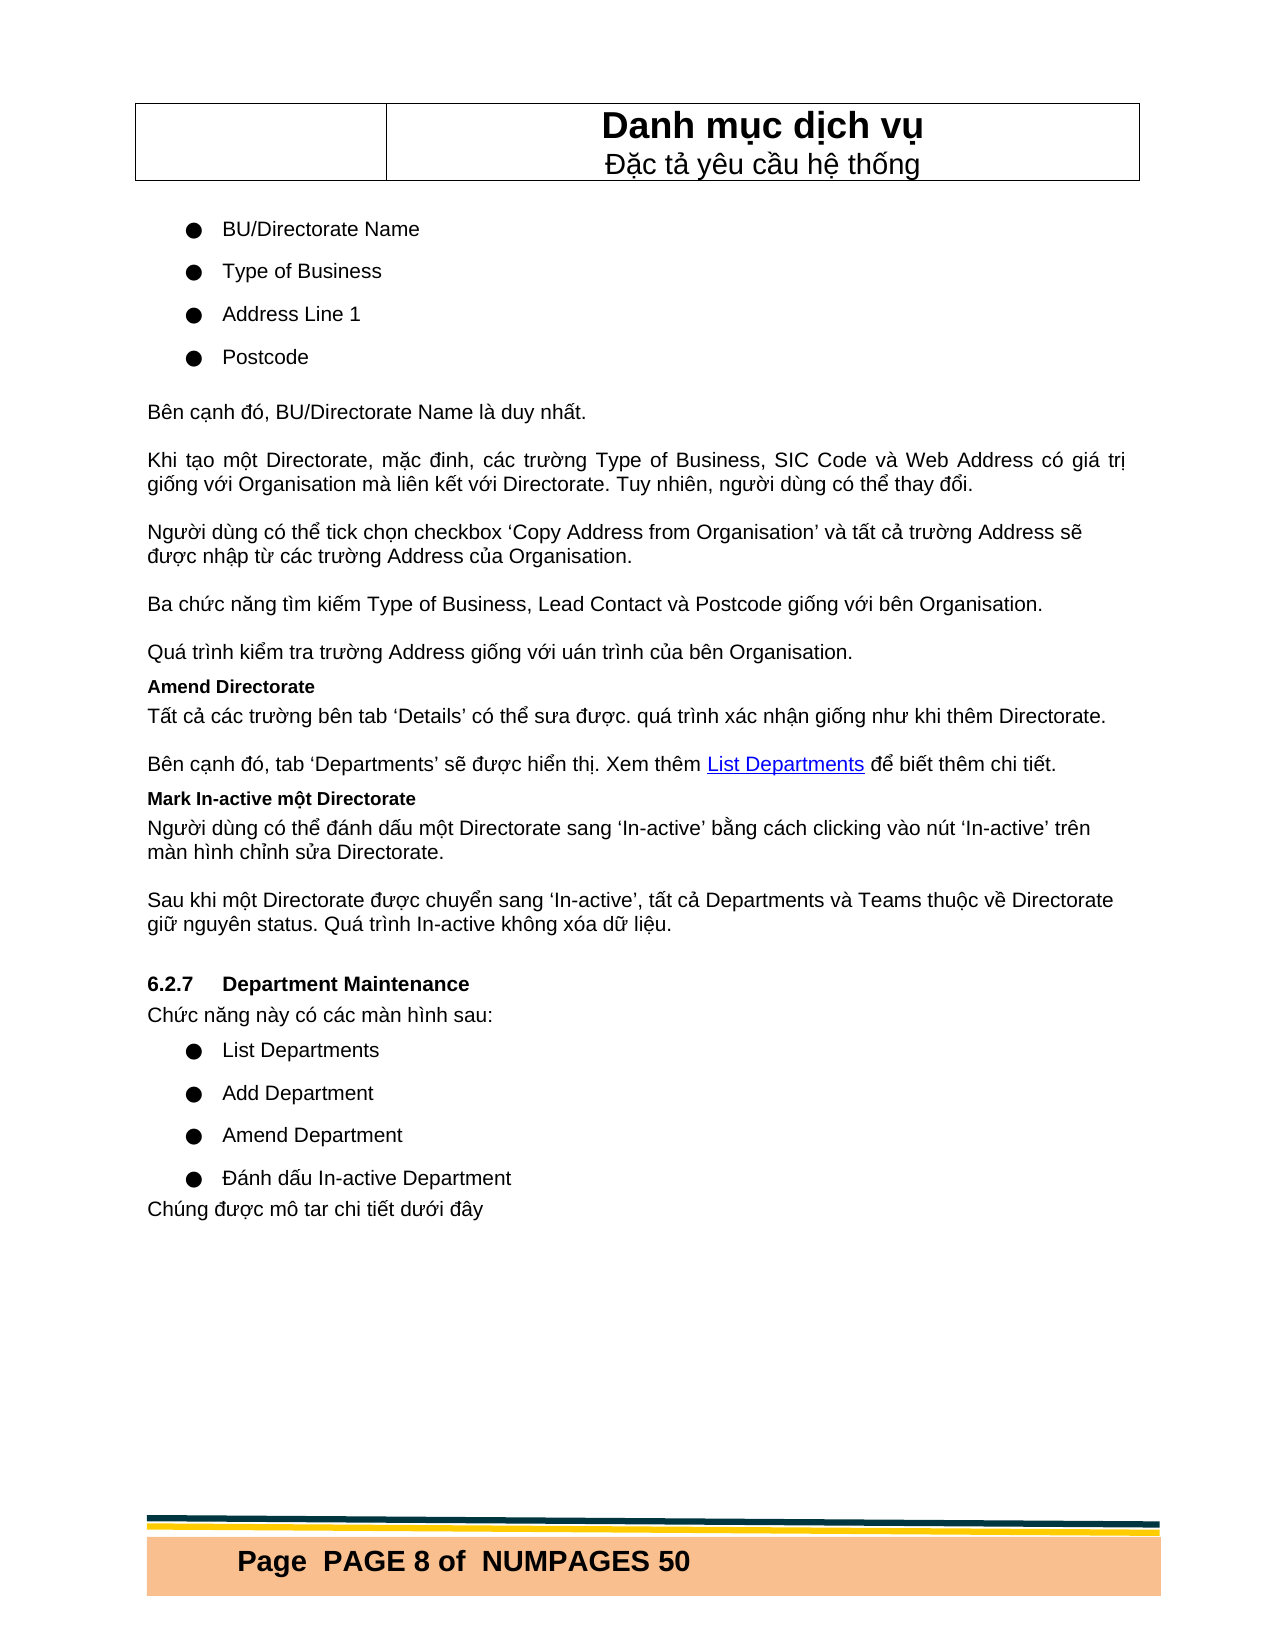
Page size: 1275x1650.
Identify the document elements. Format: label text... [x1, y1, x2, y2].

text Bên cạnh đó, BU/Directorate Name là duy nhất. [147, 400, 1128, 424]
subtitle Department Maintenance [147, 972, 1128, 996]
text Tất cả các trường bên tab ‘Details’ có thể sưa được. quá trình xác nhận giống như khi thêm Directorate. [147, 704, 1128, 728]
text Người dùng có thể đánh dấu một Directorate sang ‘In-active’ bằng cách clicking vào nút ‘In-active’ trên màn hình chỉnh sửa Directorate. [147, 816, 1128, 864]
list Address Line 1 [184, 291, 1128, 333]
text Chức năng này có các màn hình sau: [147, 1002, 1128, 1026]
list Type of Business [184, 248, 1128, 291]
list BU/Directorate Name [184, 205, 1128, 248]
list Đánh dấu In-active Department [184, 1154, 1128, 1197]
text Khi tạo một Directorate, mặc đinh, các trường Type of Business, SIC Code và Web Address có giá trị giống với Organisation mà liên kết với Directorate. Tuy nhiên, người dùng có thể thay đổi. [147, 448, 1128, 496]
list Amend Department [184, 1112, 1128, 1154]
text Sau khi một Directorate được chuyển sang ‘In-active’, tất cả Departments và Teams thuộc về Directorate giữ nguyên status. Quá trình In-active không xóa dữ liệu. [147, 888, 1128, 936]
list Add Department [184, 1069, 1128, 1112]
text Bên cạnh đó, tab ‘Departments’ sẽ được hiển thị. Xem thêm List Departments để biết thêm chi tiết. [147, 752, 1128, 776]
subtitle Mark In-active một Directorate [147, 788, 1128, 810]
text Quá trình kiểm tra trường Address giống với uán trình của bên Organisation. [147, 639, 1128, 663]
text Ba chức năng tìm kiếm Type of Business, Lead Contact và Postcode giống với bên Organisation. [147, 592, 1128, 616]
list Postcode [184, 333, 1128, 376]
text Người dùng có thể tick chọn checkbox ‘Copy Address from Organisation’ và tất cả trường Address sẽ được nhập từ các trường Address của Organisation. [147, 520, 1128, 568]
subtitle Amend Directorate [147, 676, 1128, 698]
list List Departments [184, 1026, 1128, 1069]
text Chúng được mô tar chi tiết dưới đây [147, 1197, 1128, 1221]
